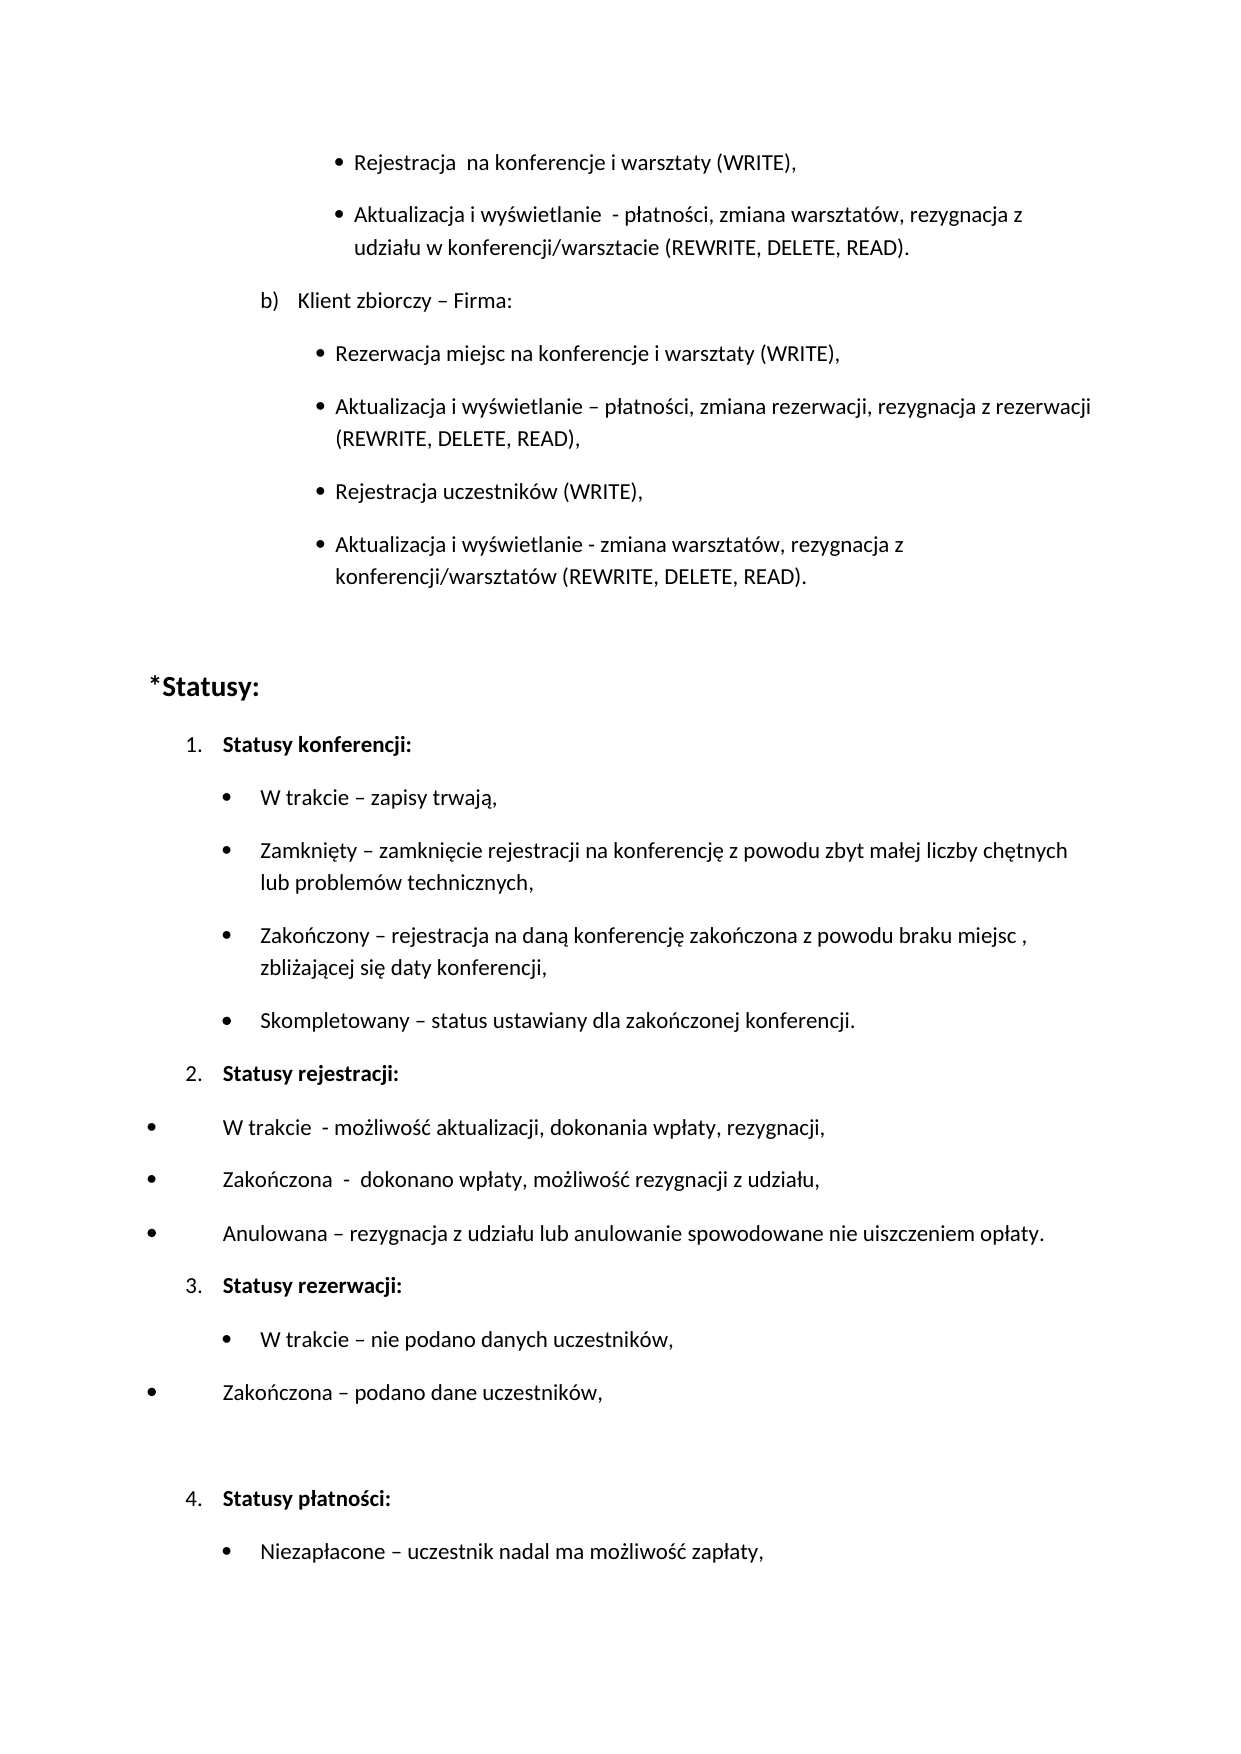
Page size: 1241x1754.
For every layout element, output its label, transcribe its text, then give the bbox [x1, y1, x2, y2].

list Statusy konferencji: [185, 730, 1093, 758]
list Skompletowany – status ustawiany dla zakończonej konferencji. [223, 1007, 1093, 1034]
list Zakończony – rejestracja na daną konferencję zakończona z powodu braku miejsc , zbliżającej się daty konferencji, [223, 921, 1093, 982]
list Aktualizacja i wyświetlanie – płatności, zmiana rezerwacji, rezygnacja z rezerwacji (REWRITE, DELETE, READ), [316, 392, 1093, 452]
list Zamknięty – zamknięcie rejestracji na konferencję z powodu zbyt małej liczby chętnych lub problemów technicznych, [223, 836, 1093, 896]
list Zakończona – podano dane uczestników, [148, 1378, 1093, 1406]
list W trakcie – nie podano danych uczestników, [223, 1325, 1093, 1353]
list Aktualizacja i wyświetlanie - zmiana warsztatów, rezygnacja z konferencji/warsztatów (REWRITE, DELETE, READ). [316, 530, 1093, 590]
list Niezapłacone – uczestnik nadal ma możliwość zapłaty, [223, 1537, 1093, 1565]
list Statusy rezerwacji: [185, 1272, 1093, 1300]
list Zakończona - dokonano wpłaty, możliwość rezygnacji z udziału, [148, 1166, 1093, 1194]
list Klient zbiorczy – Firma: [260, 286, 1093, 314]
list Rejestracja uczestników (WRITE), [316, 477, 1093, 505]
text *Statusy: [148, 668, 1093, 704]
list Rejestracja na konferencje i warsztaty (WRITE), [335, 148, 1093, 176]
list Anulowana – rezygnacja z udziału lub anulowanie spowodowane nie uiszczeniem opłaty. [148, 1219, 1093, 1247]
list W trakcie – zapisy trwają, [223, 783, 1093, 811]
list Statusy płatności: [185, 1484, 1093, 1512]
list W trakcie - możliwość aktualizacji, dokonania wpłaty, rezygnacji, [148, 1113, 1093, 1141]
list Rezerwacja miejsc na konferencje i warsztaty (WRITE), [316, 339, 1093, 367]
list Statusy rejestracji: [185, 1059, 1093, 1088]
list Aktualizacja i wyświetlanie - płatności, zmiana warsztatów, rezygnacja z udziału w konferencji/warsztacie (REWRITE, DELETE, READ). [335, 201, 1093, 261]
